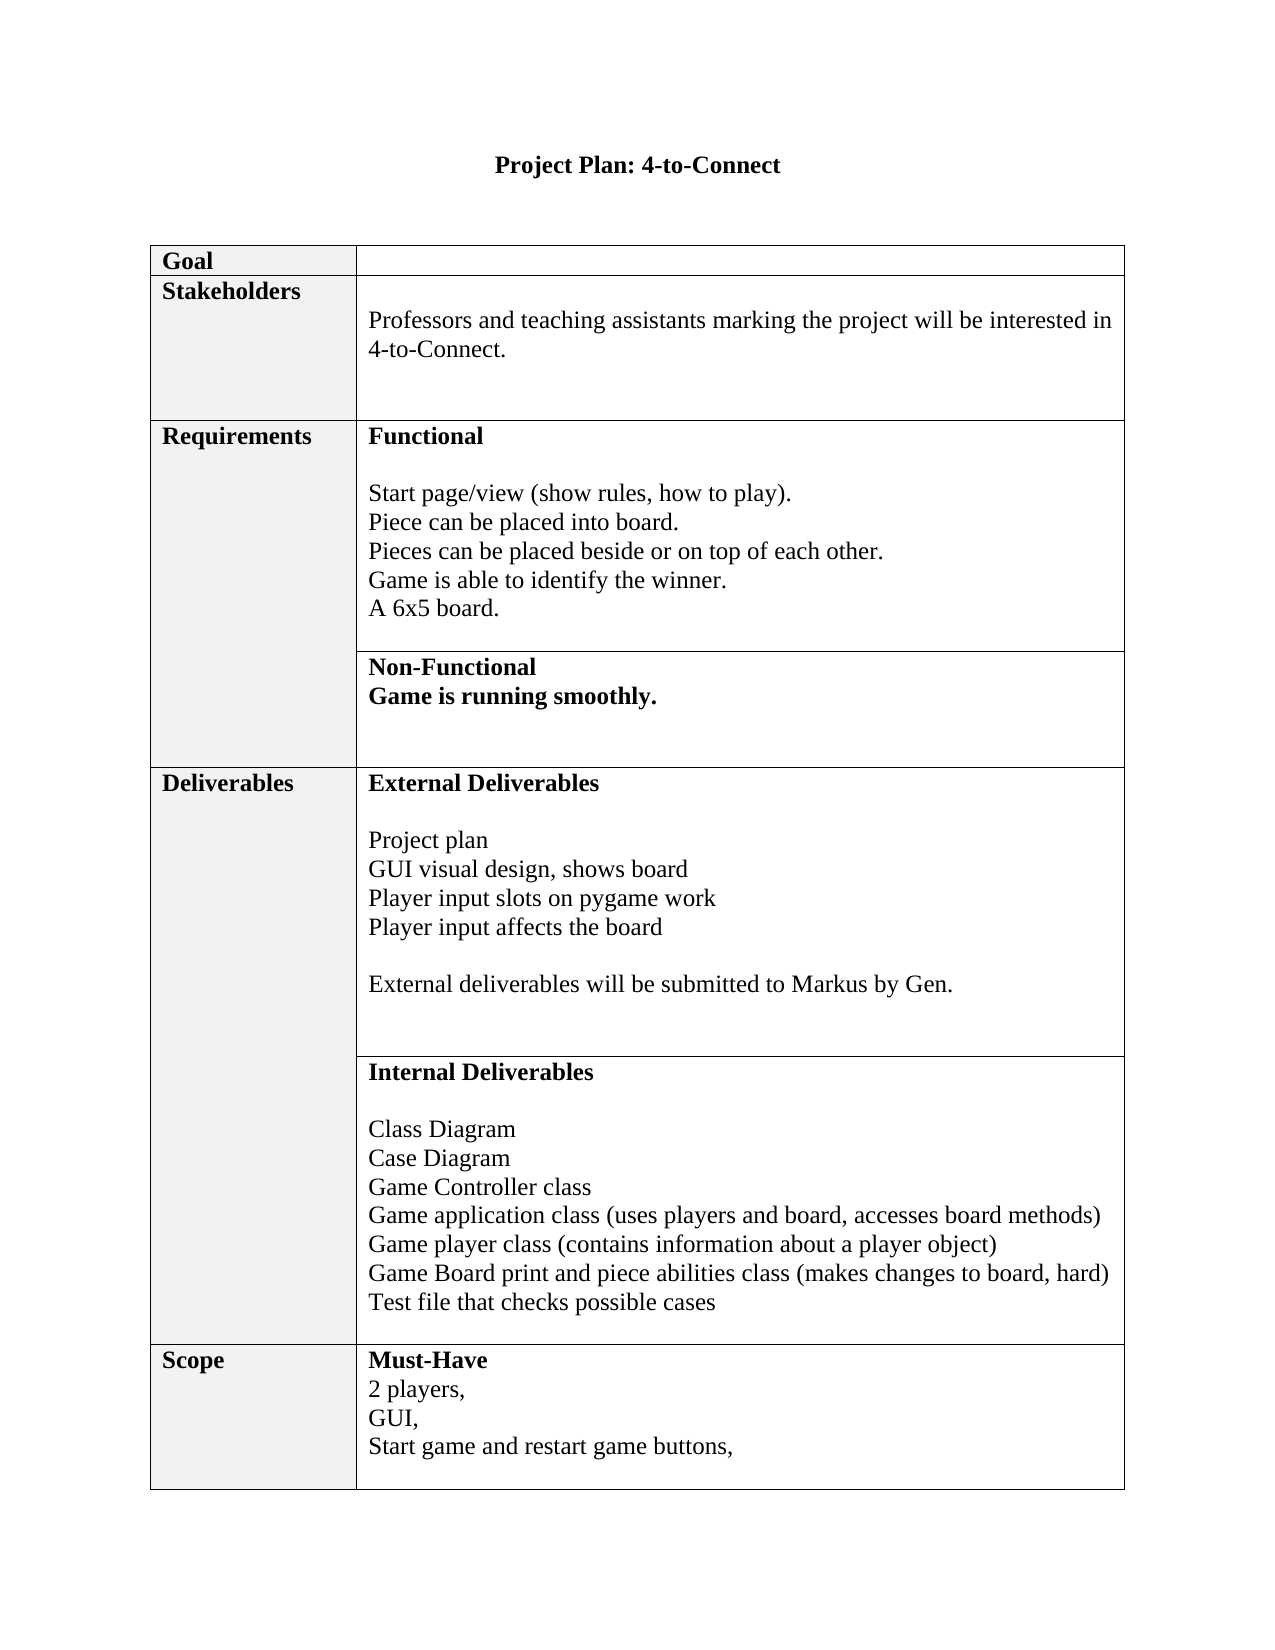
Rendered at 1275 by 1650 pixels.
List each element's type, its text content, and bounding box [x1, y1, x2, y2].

table_cell Stakeholders [151, 276, 356, 420]
table_cell Deliverables [151, 768, 356, 1344]
table_cell Professors and teaching assistants marking the project will be interested in 4-to-Connect. [357, 276, 1124, 420]
table_cell Internal Deliverables Class Diagram Case Diagram Game Controller class Game application class (uses players and board, accesses board methods) Game player class (contains information about a player object) Game Board print and piece abilities class (makes changes to board, hard) Test file that checks possible cases [357, 1057, 1124, 1344]
table_header Goal [151, 246, 356, 275]
table_cell Must-Have 2 players, GUI, Start game and restart game buttons, [357, 1345, 1124, 1489]
table_cell Scope [151, 1345, 356, 1489]
table_cell External Deliverables Project plan GUI visual design, shows board Player input slots on pygame work Player input affects the board External deliverables will be submitted to Markus by Gen. [357, 768, 1124, 1056]
table_cell Non-Functional Game is running smoothly. [357, 652, 1124, 767]
table_header [357, 246, 1124, 275]
table_cell Functional Start page/view (show rules, how to play). Piece can be placed into board. Pieces can be placed beside or on top of each other. Game is able to identify the winner. A 6x5 board. [357, 421, 1124, 651]
text Project Plan: 4-to-Connect [150, 150, 1125, 179]
table_cell Requirements [151, 421, 356, 767]
